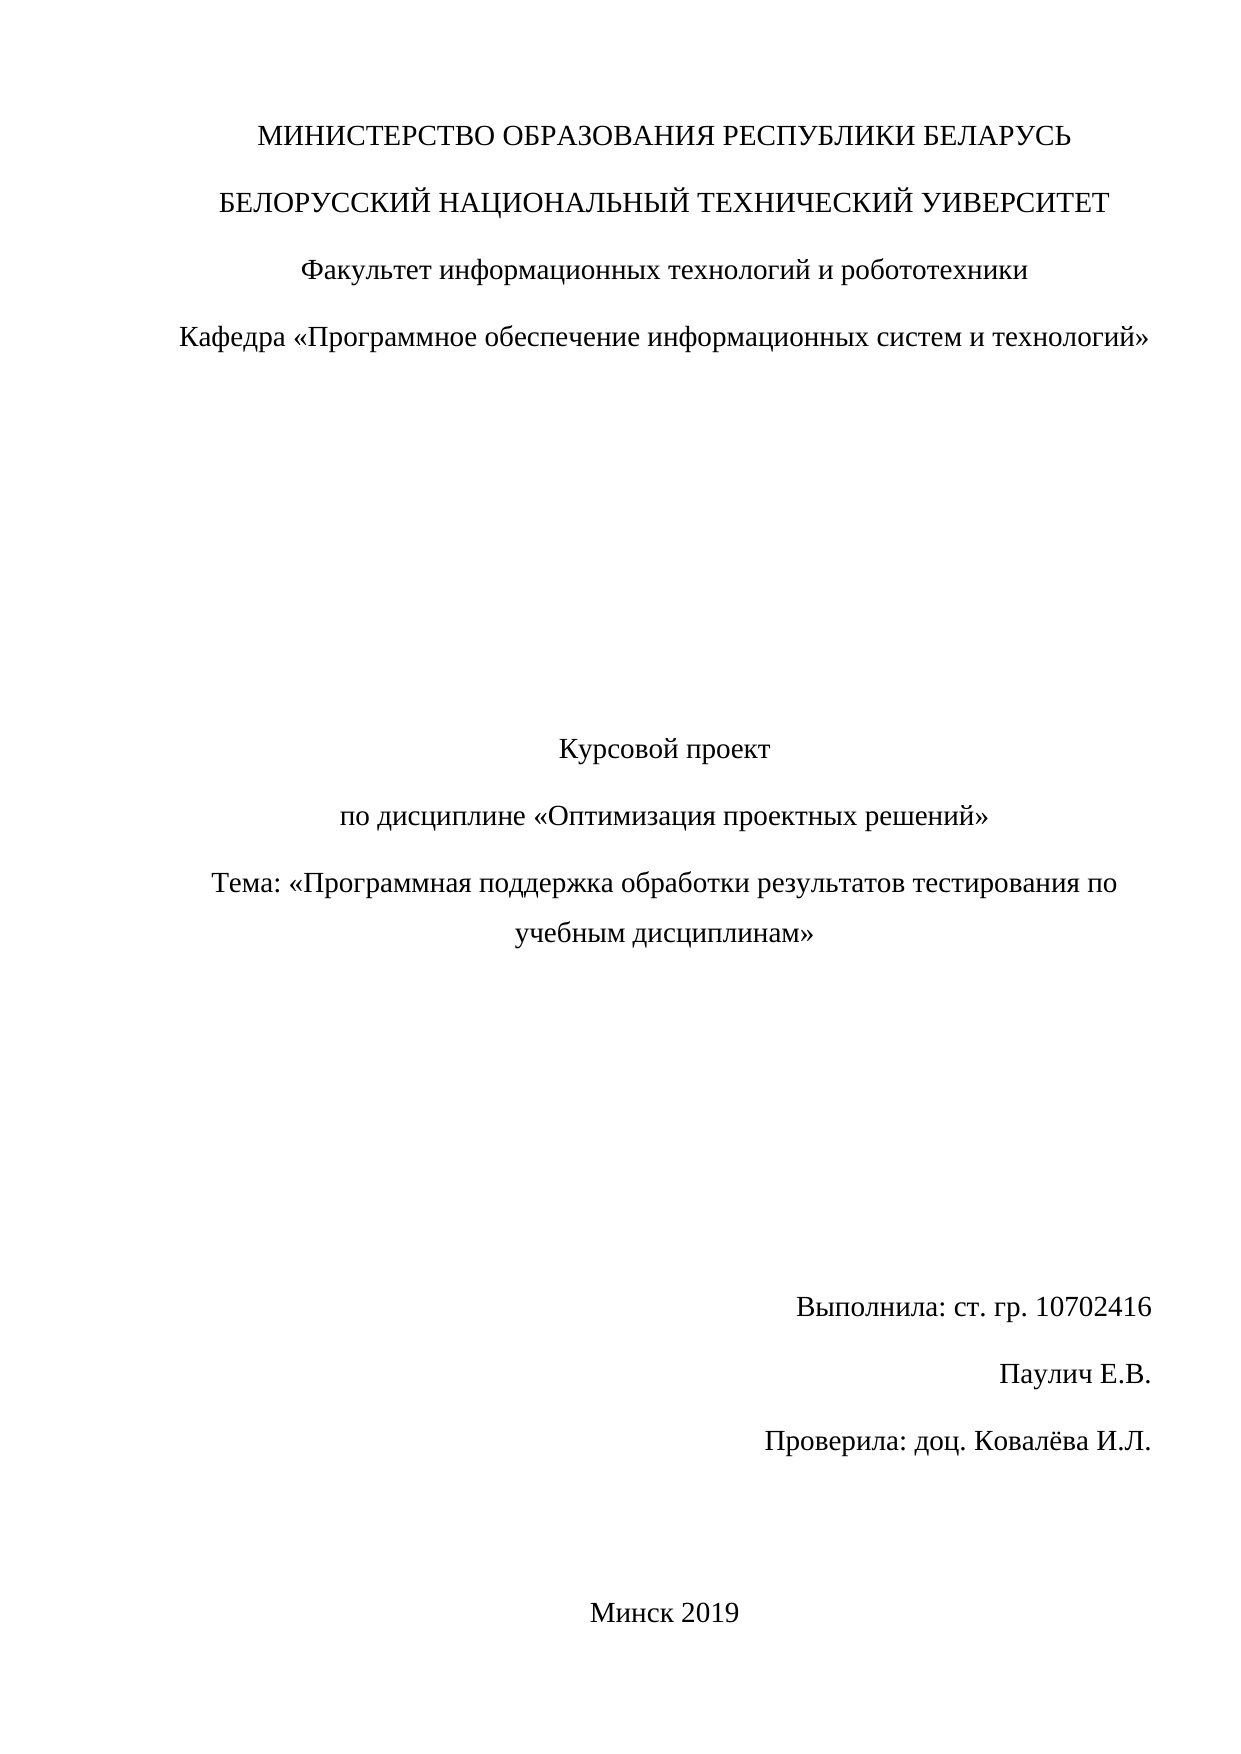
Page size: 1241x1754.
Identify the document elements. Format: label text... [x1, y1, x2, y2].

text по дисциплине «Оптимизация проектных решений» [177, 798, 1152, 832]
text БЕЛОРУССКИЙ НАЦИОНАЛЬНЫЙ ТЕХНИЧЕСКИЙ УИВЕРСИТЕТ [177, 185, 1152, 219]
text Проверила: доц. Ковалёва И.Л. [177, 1423, 1152, 1457]
text Паулич Е.В. [177, 1356, 1152, 1389]
text Факультет информационных технологий и робототехники [177, 252, 1152, 286]
text Тема: «Программная поддержка обработки результатов тестирования по учебным дисциплинам» [177, 865, 1152, 949]
text Кафедра «Программное обеспечение информационных систем и технологий» [177, 319, 1152, 353]
text Курсовой проект [177, 731, 1152, 765]
text МИНИСТЕРСТВО ОБРАЗОВАНИЯ РЕСПУБЛИКИ БЕЛАРУСЬ [177, 118, 1152, 152]
text Выполнила: ст. гр. 10702416 [177, 1289, 1152, 1323]
text Минск 2019 [177, 1596, 1152, 1629]
